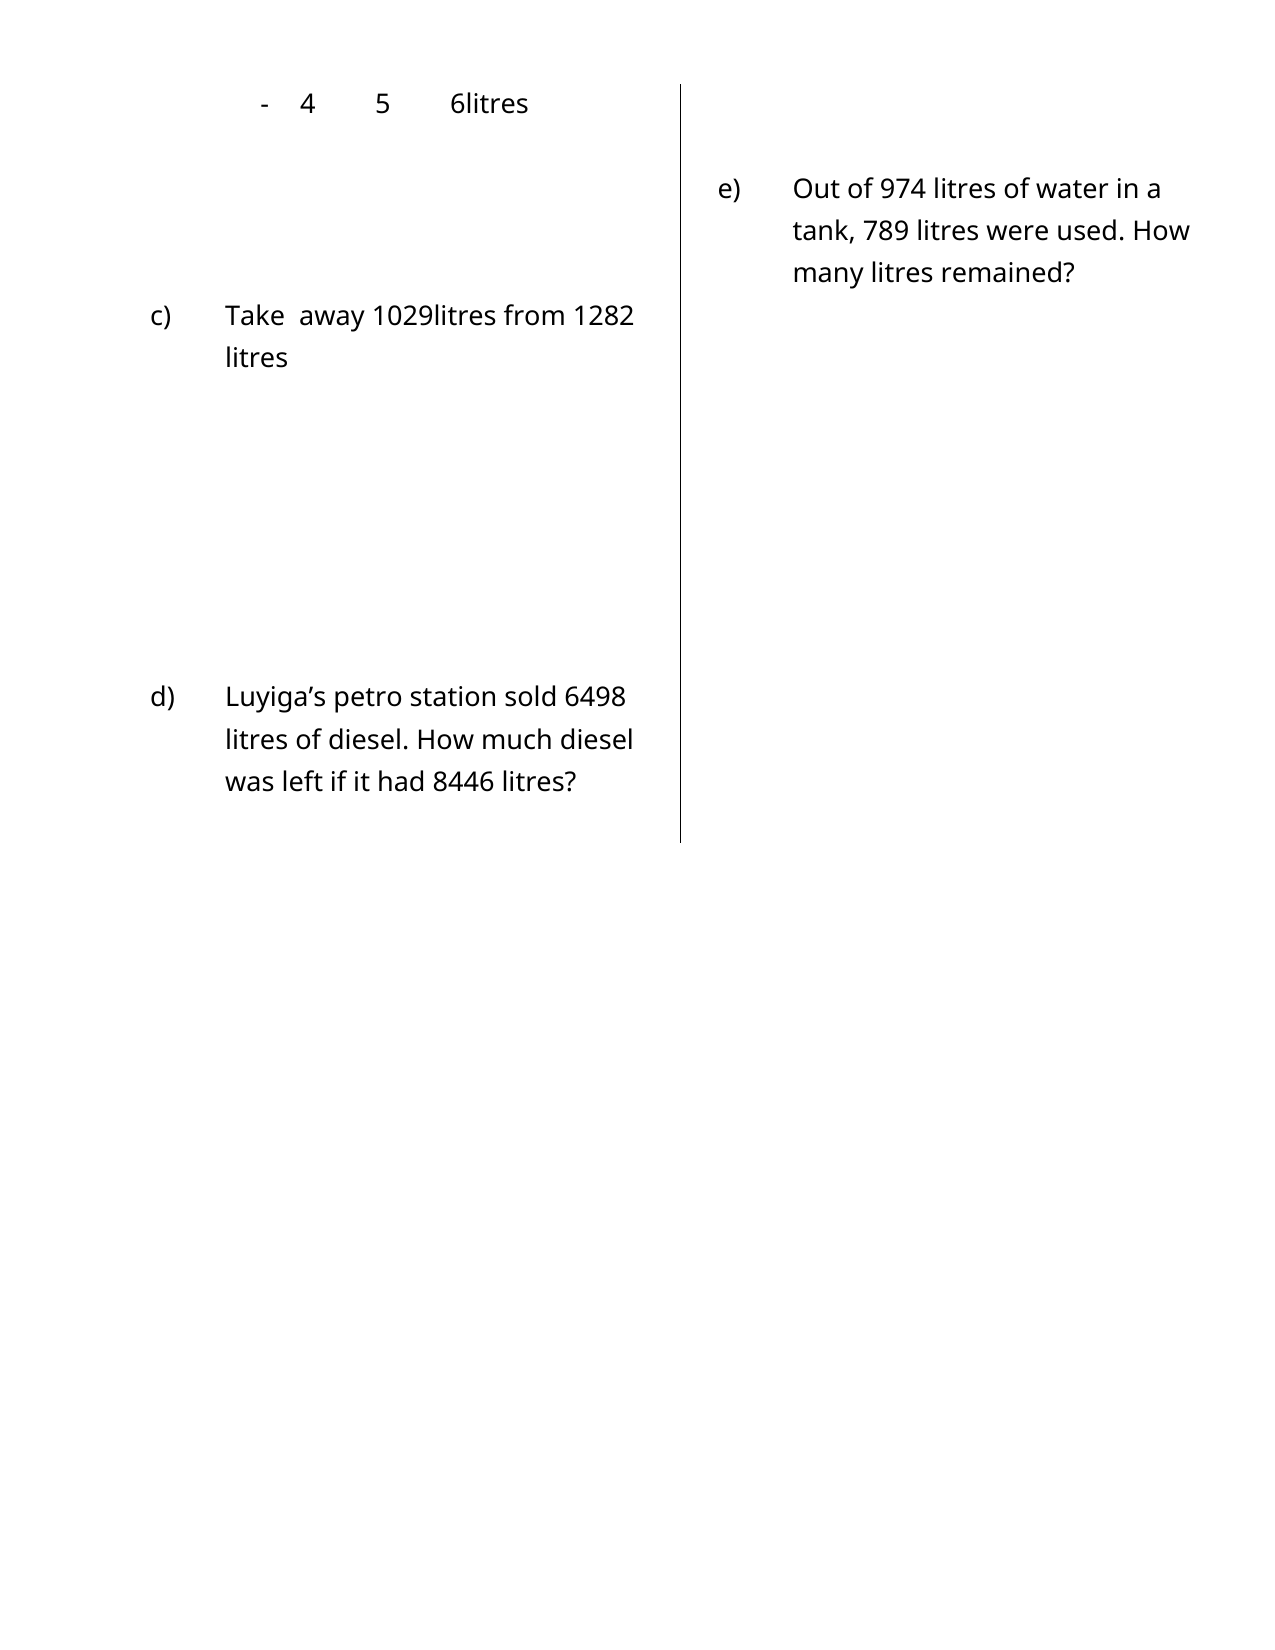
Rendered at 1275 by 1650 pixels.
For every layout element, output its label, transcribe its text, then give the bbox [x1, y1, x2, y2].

text e) Out of of water in a tank, were used. How many litres remained? [717, 169, 1209, 291]
text - 4 5 6litres [150, 84, 642, 121]
text c) Take away 1029litres from [150, 296, 642, 376]
text d) Luyiga’s petro station sold of diesel. How much diesel was left if it had ? [150, 678, 642, 799]
